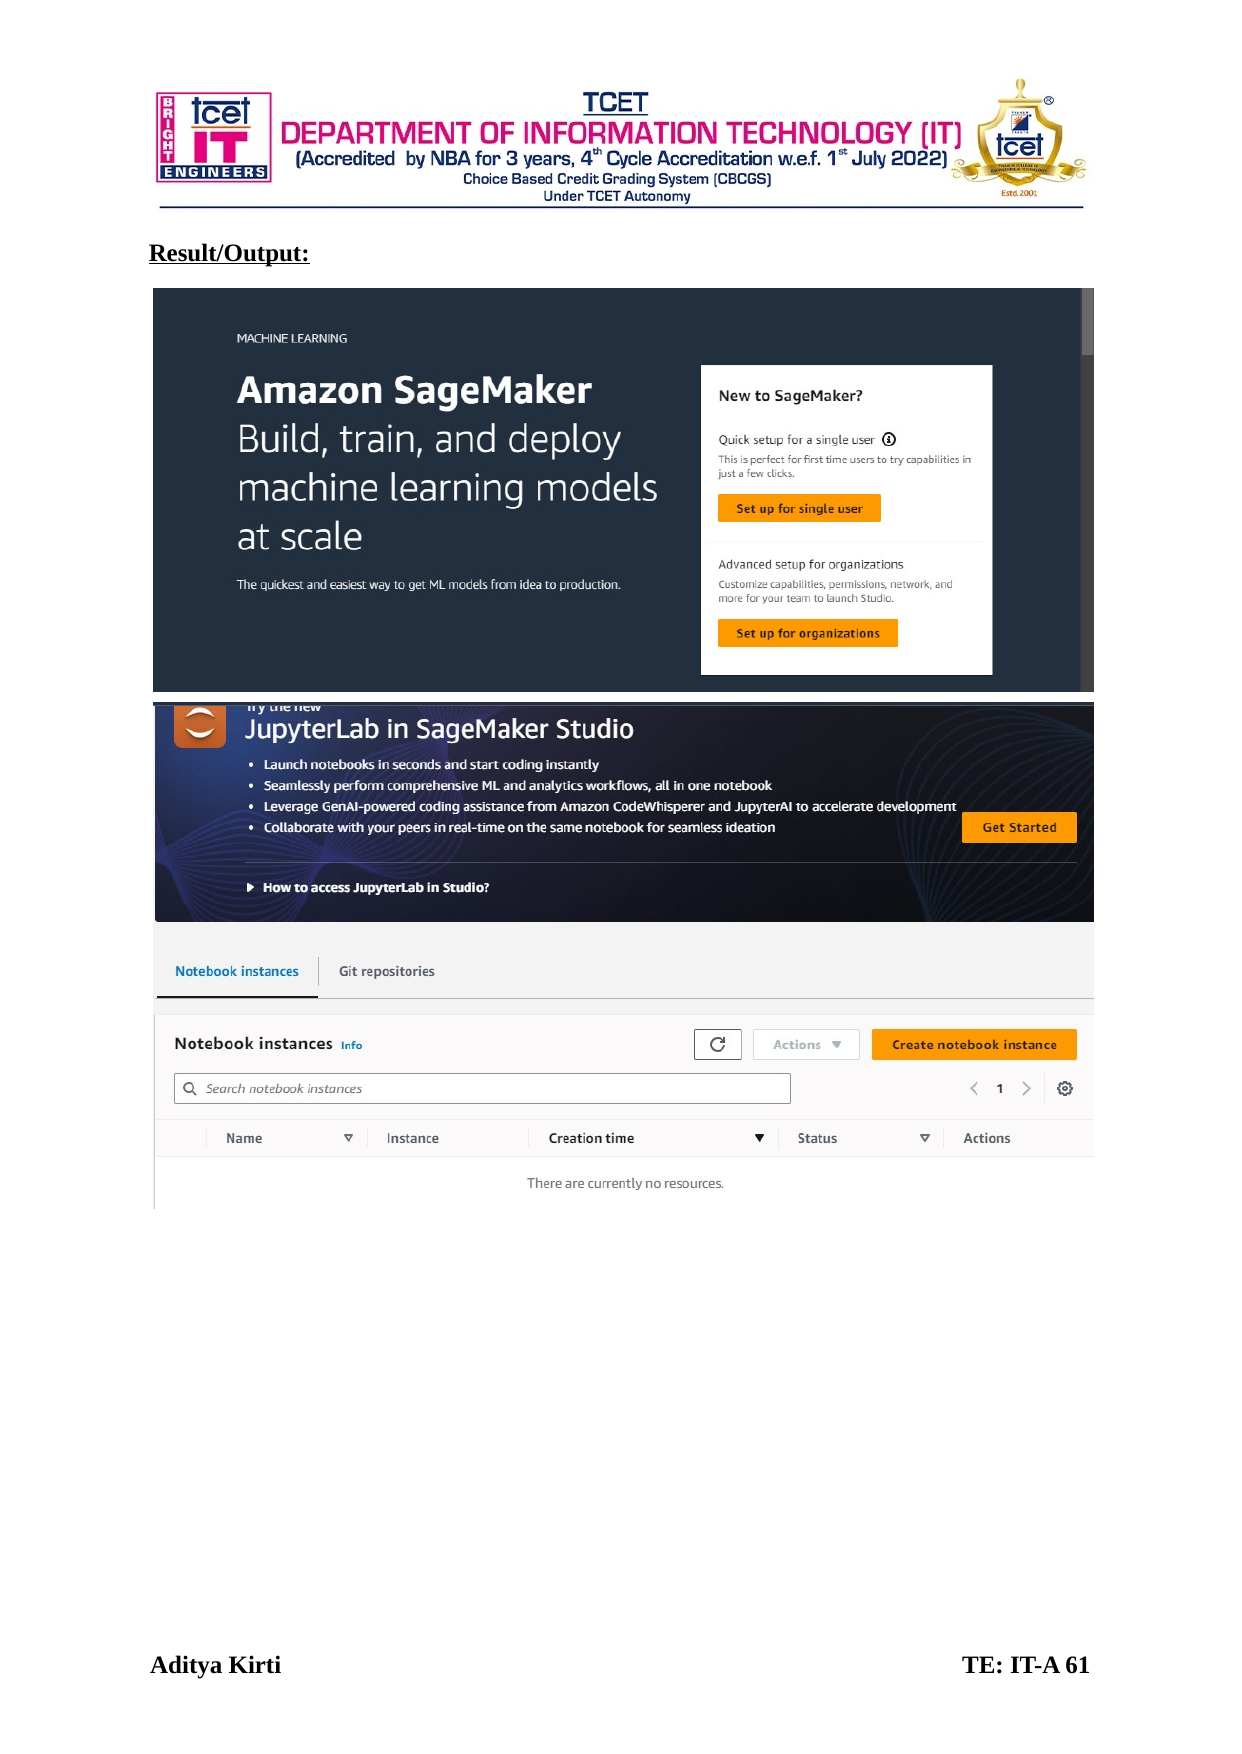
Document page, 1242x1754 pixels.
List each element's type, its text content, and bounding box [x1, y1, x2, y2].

text Result/Output: [148, 238, 1092, 266]
picture [150, 76, 1092, 213]
picture [153, 288, 1094, 692]
picture [153, 702, 1094, 1209]
